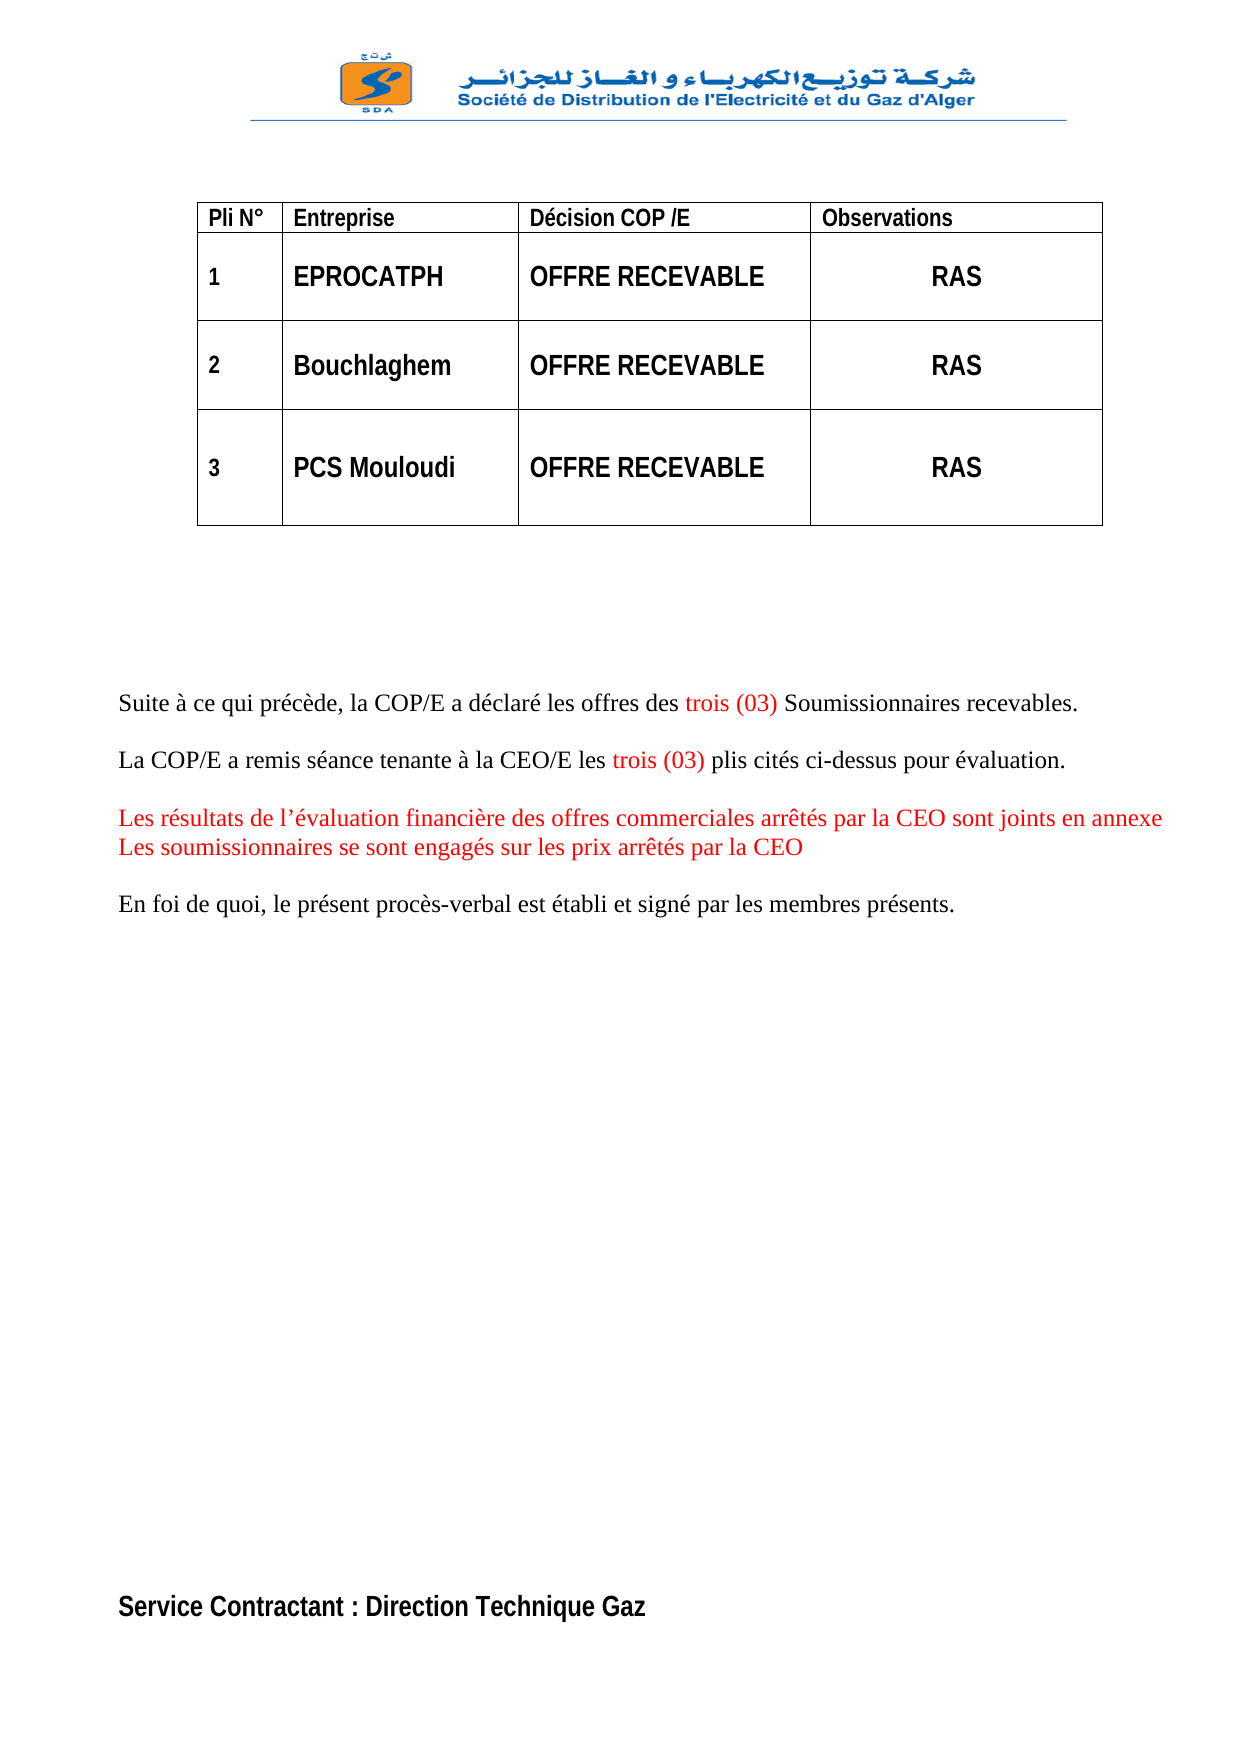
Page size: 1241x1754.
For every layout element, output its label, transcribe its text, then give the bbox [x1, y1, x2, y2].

table_cell 3 [198, 410, 282, 524]
text En foi de quoi, le présent procès-verbal est établi et signé par les membres présents. [118, 889, 1211, 918]
table_cell RAS [811, 321, 1102, 409]
table_cell PCS Mouloudi [283, 410, 518, 524]
table_cell OFFRE RECEVABLE [519, 410, 810, 524]
table_cell 2 [198, 321, 282, 409]
text Les soumissionnaires se sont engagés sur les prix arrêtés par la CEO [118, 832, 1211, 860]
table_cell Bouchlaghem [283, 321, 518, 409]
table_header Entreprise [283, 203, 518, 232]
text La COP/E a remis séance tenante à la CEO/E les trois (03) plis cités ci-dessus pour évaluation. [118, 745, 1211, 774]
picture [226, 44, 1074, 123]
table_cell RAS [811, 410, 1102, 524]
table_cell RAS [811, 233, 1102, 320]
table_cell OFFRE RECEVABLE [519, 321, 810, 409]
table_cell 1 [198, 233, 282, 320]
table_header Pli N° [198, 203, 282, 232]
text Suite à ce qui précède, la COP/E a déclaré les offres des trois (03) Soumissionnaires recevables. [118, 688, 1211, 717]
table_cell OFFRE RECEVABLE [519, 233, 810, 320]
table_cell EPROCATPH [283, 233, 518, 320]
text Les résultats de l’évaluation financière des offres commerciales arrêtés par la CEO sont joints en annexe [118, 803, 1211, 832]
text Service Contractant : Direction Technique Gaz [118, 1589, 1181, 1622]
table_header Observations [811, 203, 1102, 232]
table_header Décision COP /E [519, 203, 810, 232]
